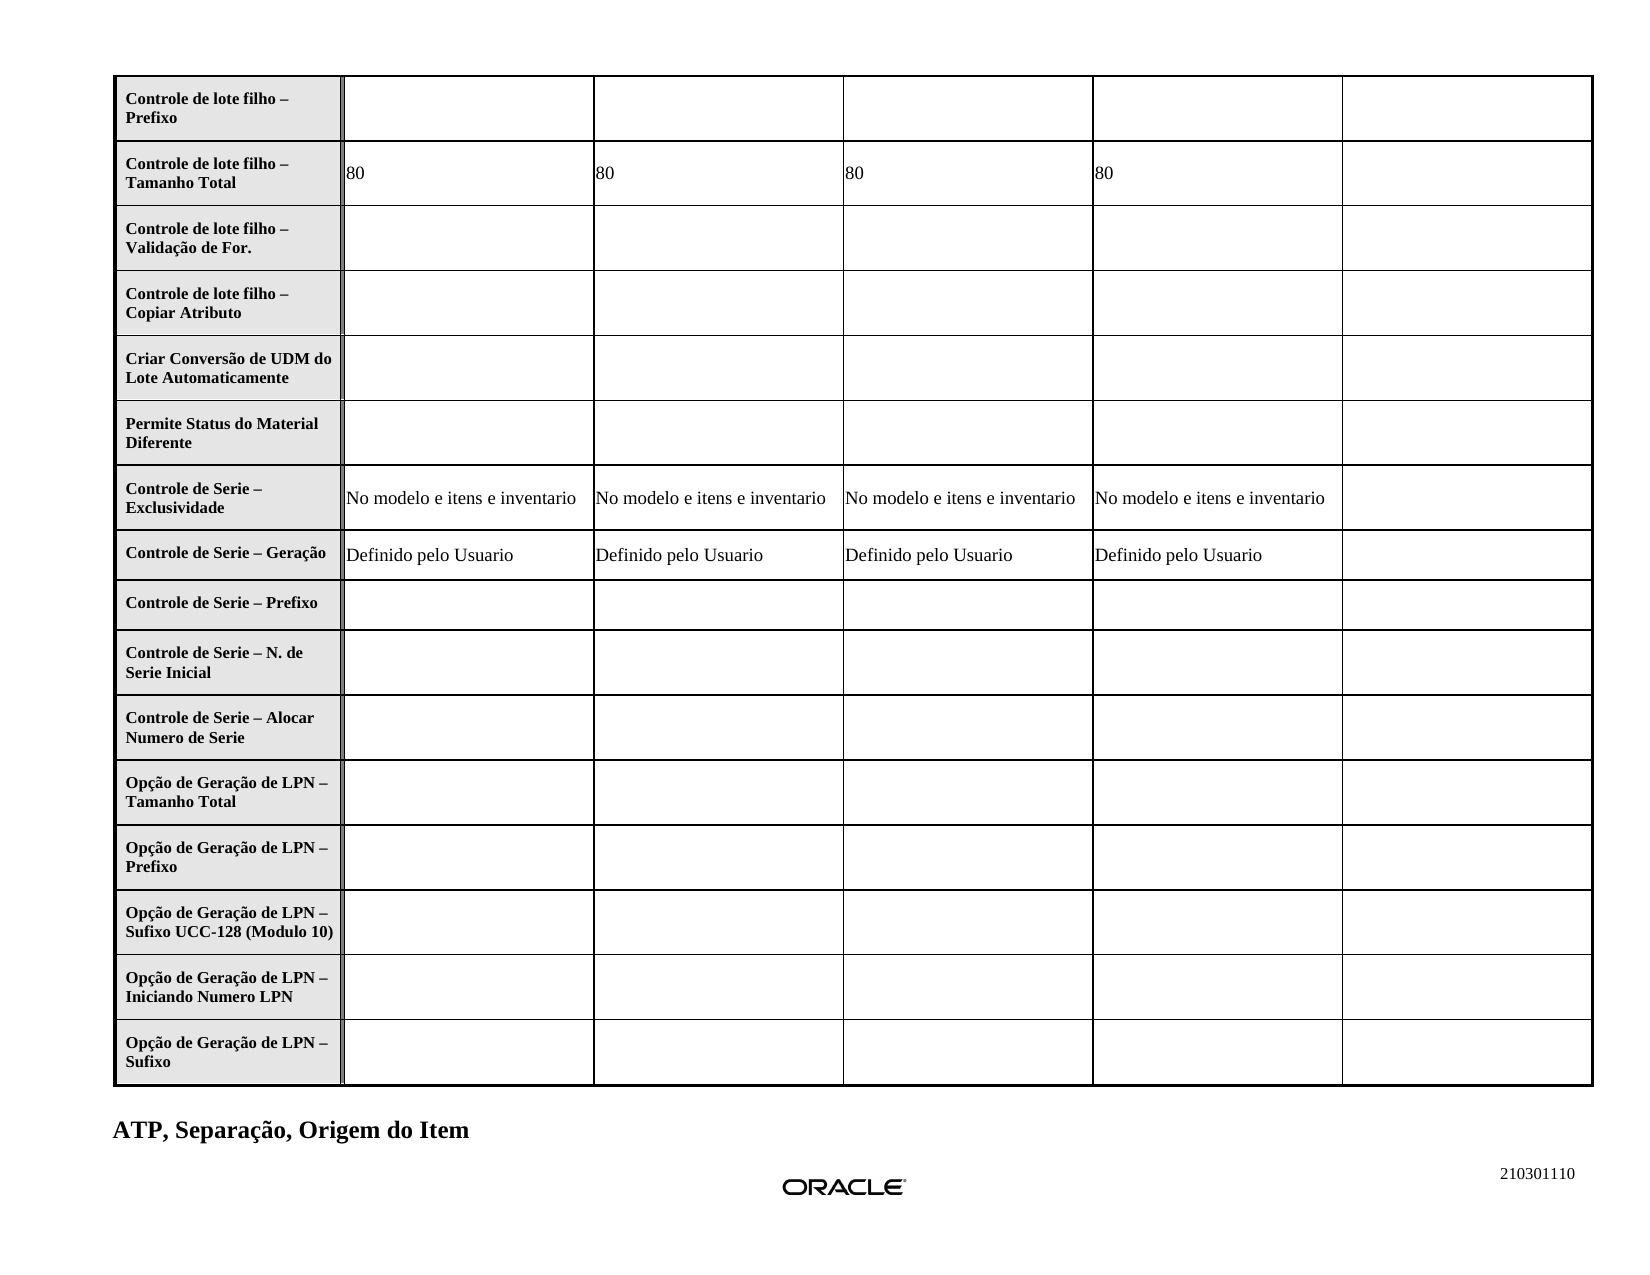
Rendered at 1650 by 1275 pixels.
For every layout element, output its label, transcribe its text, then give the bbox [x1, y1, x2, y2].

table_cell [1094, 77, 1342, 140]
table_cell No modelo e itens e inventario [1094, 466, 1342, 529]
table_cell [1343, 271, 1591, 334]
table_cell [345, 336, 593, 399]
table_cell [844, 401, 1092, 464]
table_cell [595, 761, 843, 824]
table_cell Controle de lote filho – Validação de For. [117, 206, 340, 270]
table_cell [1094, 891, 1342, 954]
table_cell [1094, 336, 1342, 399]
table_cell [844, 581, 1092, 629]
table_cell [595, 401, 843, 464]
table_cell [844, 826, 1092, 889]
table_cell [1094, 581, 1342, 629]
table_cell Controle de lote filho – Copiar Atributo [117, 271, 340, 334]
table_cell Definido pelo Usuario [844, 531, 1092, 579]
table_cell [1094, 206, 1342, 270]
table_cell [345, 891, 593, 954]
table_cell [1343, 631, 1591, 694]
table_cell Opção de Geração de LPN – Sufixo [117, 1020, 340, 1083]
table_cell [844, 206, 1092, 270]
table_cell Controle de Serie – Exclusividade [117, 466, 340, 529]
table_cell [844, 77, 1092, 140]
table_cell Controle de Serie – Alocar Numero de Serie [117, 696, 340, 759]
table_cell [1094, 631, 1342, 694]
table_cell No modelo e itens e inventario [345, 466, 593, 529]
table_cell [844, 336, 1092, 399]
table_cell [1343, 581, 1591, 629]
table_cell Definido pelo Usuario [1094, 531, 1342, 579]
table_cell Controle de Serie – Prefixo [117, 581, 340, 629]
table_cell [1343, 1020, 1591, 1083]
table_cell Opção de Geração de LPN – Sufixo UCC-128 (Modulo 10) [117, 891, 340, 954]
table_cell Opção de Geração de LPN – Prefixo [117, 826, 340, 889]
table_cell [1094, 761, 1342, 824]
table_cell Opção de Geração de LPN – Iniciando Numero LPN [117, 955, 340, 1019]
table_cell [1343, 206, 1591, 270]
table_cell No modelo e itens e inventario [844, 466, 1092, 529]
table_cell 80 [844, 142, 1092, 205]
table_cell [345, 696, 593, 759]
table_cell [345, 955, 593, 1019]
table_cell [595, 631, 843, 694]
table_cell 80 [595, 142, 843, 205]
table_cell Criar Conversão de UDM do Lote Automaticamente [117, 336, 340, 399]
table_cell [1094, 271, 1342, 334]
table_cell [345, 581, 593, 629]
table_cell [1343, 955, 1591, 1019]
table_cell [1094, 401, 1342, 464]
table_cell No modelo e itens e inventario [595, 466, 843, 529]
table_cell [1343, 336, 1591, 399]
table_cell [595, 581, 843, 629]
table_cell [1343, 531, 1591, 579]
table_cell [844, 891, 1092, 954]
table_cell [345, 826, 593, 889]
table_cell [345, 206, 593, 270]
table_cell [1343, 466, 1591, 529]
table_cell [595, 826, 843, 889]
table_cell [595, 696, 843, 759]
table_cell [1094, 1020, 1342, 1083]
table_cell [1094, 955, 1342, 1019]
table_cell [1343, 142, 1591, 205]
table_cell [595, 336, 843, 399]
table_cell Controle de lote filho – Tamanho Total [117, 142, 340, 205]
table_cell [844, 271, 1092, 334]
table_cell [595, 206, 843, 270]
table_cell [345, 271, 593, 334]
table_cell [844, 1020, 1092, 1083]
table_cell [345, 77, 593, 140]
table_cell [844, 696, 1092, 759]
table_cell [1343, 401, 1591, 464]
table_cell [345, 761, 593, 824]
table_cell [1343, 77, 1591, 140]
table_cell [844, 631, 1092, 694]
table_cell [844, 761, 1092, 824]
table_cell [595, 955, 843, 1019]
table_cell [1343, 891, 1591, 954]
table_cell 80 [1094, 142, 1342, 205]
table_cell [595, 891, 843, 954]
table_cell [345, 631, 593, 694]
text ATP, Separação, Origem do Item [112, 1115, 1575, 1144]
table_cell [1094, 826, 1342, 889]
table_cell Controle de Serie – N. de Serie Inicial [117, 631, 340, 694]
table_cell [1343, 761, 1591, 824]
table_cell Definido pelo Usuario [595, 531, 843, 579]
table_cell [345, 1020, 593, 1083]
table_cell Definido pelo Usuario [345, 531, 593, 579]
table_cell [1094, 696, 1342, 759]
table_cell Permite Status do Material Diferente [117, 401, 340, 464]
table_cell [1343, 696, 1591, 759]
table_cell [595, 271, 843, 334]
table_cell [345, 401, 593, 464]
table_cell Opção de Geração de LPN – Tamanho Total [117, 761, 340, 824]
table_cell [595, 77, 843, 140]
table_cell Controle de lote filho – Prefixo [117, 77, 340, 140]
table_cell Controle de Serie – Geração [117, 531, 340, 579]
table_cell [844, 955, 1092, 1019]
table_cell [595, 1020, 843, 1083]
table_cell [1343, 826, 1591, 889]
table_cell 80 [345, 142, 593, 205]
